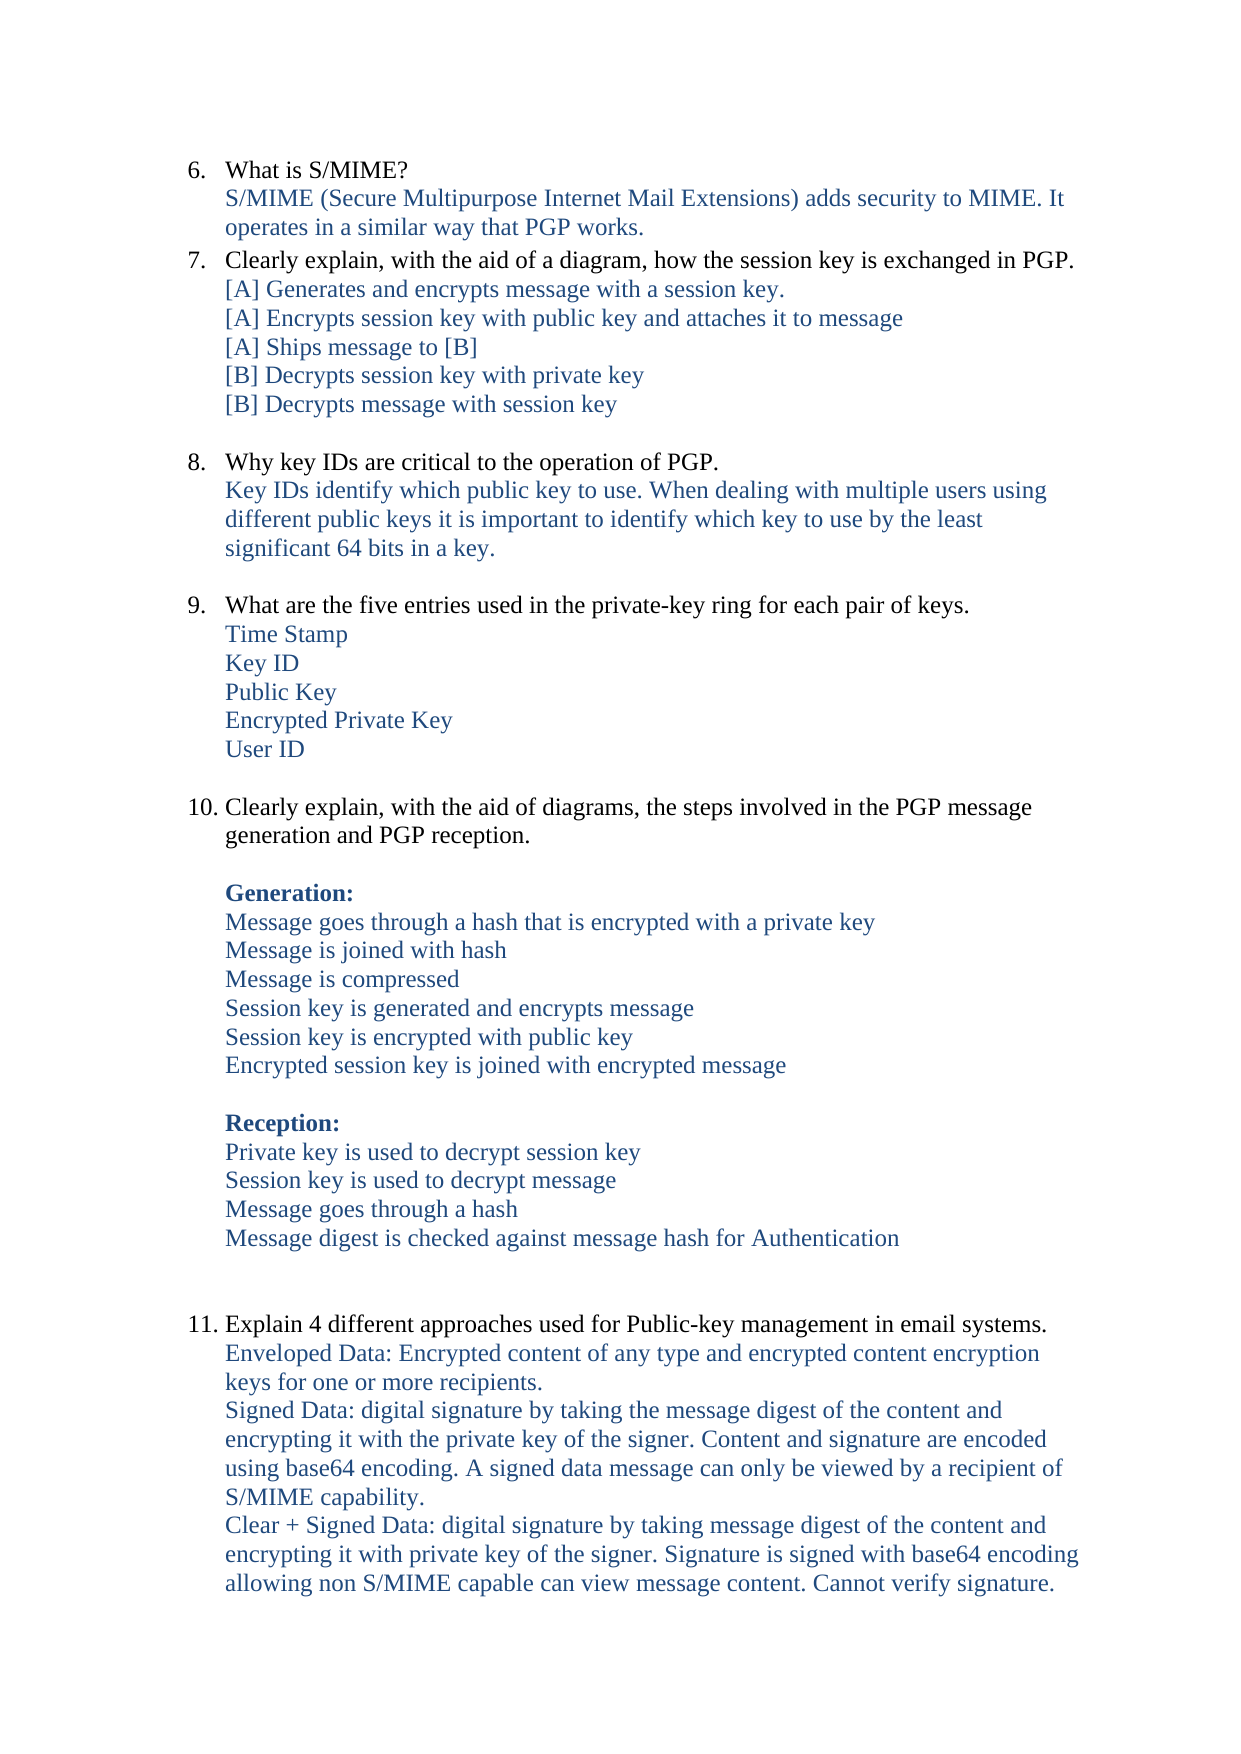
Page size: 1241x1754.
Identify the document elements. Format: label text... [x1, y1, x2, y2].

text Key IDs identify which public key to use. When dealing with multiple users using different public keys it is important to identify which key to use by the least significant 64 bits in a key. [225, 476, 1090, 591]
list What are the five entries used in the private-key ring for each pair of keys. Time Stamp Key ID Public Key Encrypted Private Key User ID [187, 591, 1090, 763]
list Clearly explain, with the aid of diagrams, the steps involved in the PGP message generation and PGP reception. [187, 792, 1090, 849]
text Message goes through a hash Message digest is checked against message hash for Authentication [225, 1194, 1090, 1281]
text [225, 1338, 1090, 1597]
list Clearly explain, with the aid of a diagram, how the session key is exchanged in PGP. [187, 246, 1090, 274]
text [A] Generates and encrypts message with a session key. [A] Encrypts session key with public key and attaches it to message [A] Ships message to [B] [B] Decrypts session key with private key [B] Decrypts message with session key [225, 274, 1090, 447]
list Why key IDs are critical to the operation of PGP. [187, 447, 1090, 476]
table_cell What is S/MIME? S/MIME (Secure Multipurpose Internet Mail Extensions) adds security to MIME. It operates in a similar way that PGP works. [145, 150, 1101, 246]
text Generation: Message goes through a hash that is encrypted with a private key Message is joined with hash Message is compressed Session key is generated and encrypts message Session key is encrypted with public key Encrypted session key is joined with encrypted message Reception: Private key is used to decrypt session key Session key is used to decrypt message [225, 849, 1090, 1194]
list Explain 4 different approaches used for Public-key management in email systems. [187, 1309, 1090, 1338]
